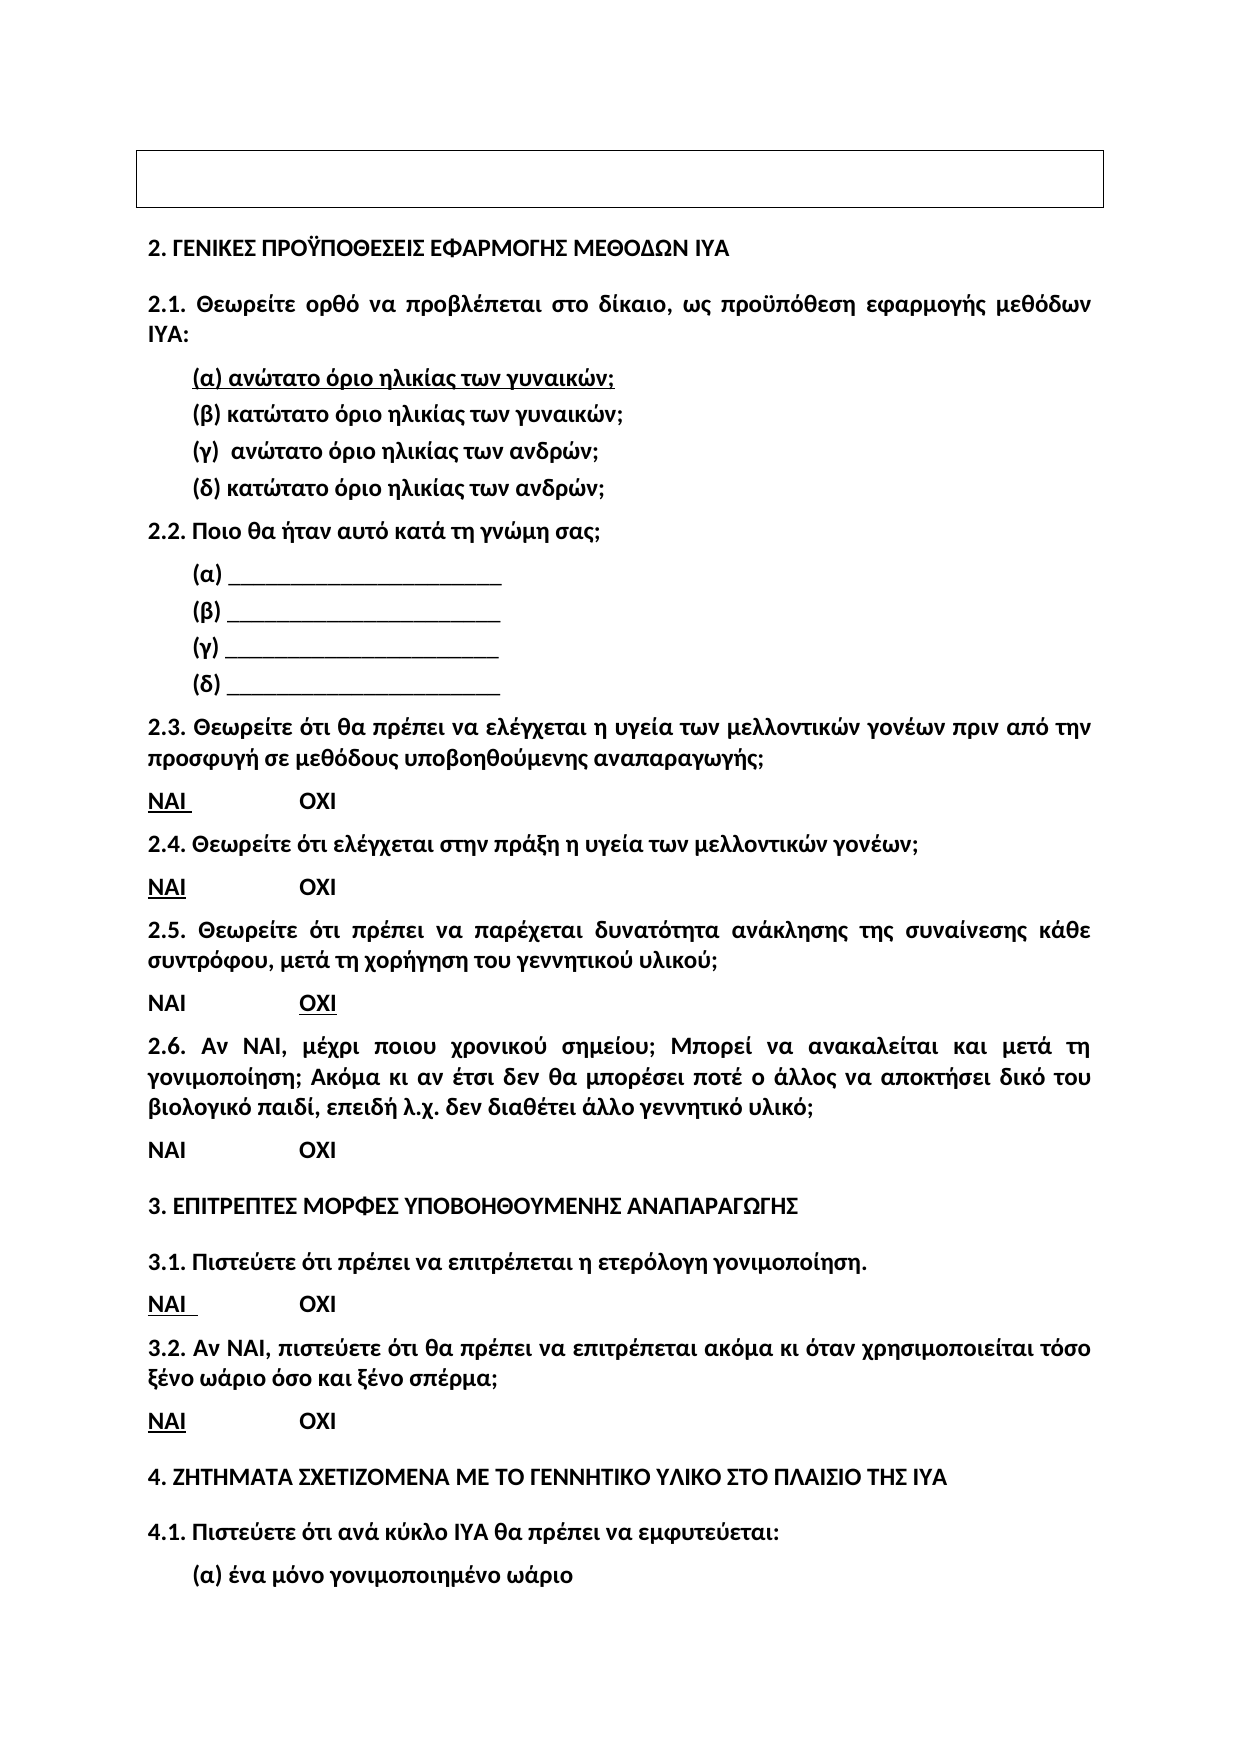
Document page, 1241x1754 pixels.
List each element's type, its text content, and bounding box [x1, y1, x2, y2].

text (α) ανώτατο όριο ηλικίας των γυναικών; [192, 362, 1093, 392]
text ΝΑΙ ΟΧΙ [148, 1405, 1093, 1436]
text (δ) ______________________ [192, 668, 1093, 699]
text ΝΑΙ ΟΧΙ [148, 785, 1093, 815]
text ΝΑΙ ΟΧΙ [148, 1134, 1093, 1165]
text (α) ______________________ [192, 558, 1093, 588]
text (δ) κατώτατο όριο ηλικίας των ανδρών; [192, 472, 1093, 502]
text 2.3. Θεωρείτε ότι θα πρέπει να ελέγχεται η υγεία των μελλοντικών γονέων πριν από την προσφυγή σε μεθόδους υποβοηθούμενης αναπαραγωγής; [148, 711, 1093, 772]
subtitle 2. ΓΕΝΙΚΕΣ ΠΡΟΫΠΟΘΕΣΕΙΣ ΕΦΑΡΜΟΓΗΣ ΜΕΘΟΔΩΝ IYA [148, 233, 1093, 263]
text 2.2. Ποιο θα ήταν αυτό κατά τη γνώμη σας; [148, 515, 1093, 546]
table_header [137, 151, 1103, 207]
text ΝΑΙ ΟΧΙ [148, 871, 1093, 901]
text (β) κατώτατο όριο ηλικίας των γυναικών; [192, 398, 1093, 429]
text 2.6. Αν ΝΑΙ, μέχρι ποιου χρονικού σημείου; Μπορεί να ανακαλείται και μετά τη γονιμοποίηση; Ακόμα κι αν έτσι δεν θα μπορέσει ποτέ ο άλλος να αποκτήσει δικό του βιολογικό παιδί, επειδή λ.χ. δεν διαθέτει άλλο γεννητικό υλικό; [148, 1031, 1093, 1122]
text 2.4. Θεωρείτε ότι ελέγχεται στην πράξη η υγεία των μελλοντικών γονέων; [148, 828, 1093, 858]
text 3.1. Πιστεύετε ότι πρέπει να επιτρέπεται η ετερόλογη γονιμοποίηση. [148, 1246, 1093, 1276]
text 2.1. Θεωρείτε ορθό να προβλέπεται στο δίκαιο, ως προϋπόθεση εφαρμογής μεθόδων ΙΥΑ: [148, 288, 1093, 349]
text (γ) ______________________ [192, 632, 1093, 662]
text 4.1. Πιστεύετε ότι ανά κύκλο ΙΥΑ θα πρέπει να εμφυτεύεται: [148, 1516, 1093, 1547]
text (β) ______________________ [192, 595, 1093, 625]
text ΝΑΙ ΟΧΙ [148, 1289, 1093, 1319]
text (γ) ανώτατο όριο ηλικίας των ανδρών; [192, 435, 1093, 466]
text ΝΑΙ ΟΧΙ [148, 987, 1093, 1018]
subtitle 3. ΕΠΙΤΡΕΠΤΕΣ ΜΟΡΦΕΣ ΥΠΟΒΟΗΘΟΥΜΕΝΗΣ ΑΝΑΠΑΡΑΓΩΓΗΣ [148, 1190, 1093, 1221]
text 2.5. Θεωρείτε ότι πρέπει να παρέχεται δυνατότητα ανάκλησης της συναίνεσης κάθε συντρόφου, μετά τη χορήγηση του γεννητικού υλικού; [148, 914, 1093, 975]
subtitle 4. ΖΗΤΗΜΑΤΑ ΣΧΕΤΙΖΟΜΕΝΑ ΜΕ ΤΟ ΓΕΝΝΗΤΙΚΟ ΥΛΙΚΟ ΣΤΟ ΠΛΑΙΣΙΟ ΤΗΣ ΙΥΑ [148, 1461, 1093, 1491]
text 3.2. Αν ΝΑΙ, πιστεύετε ότι θα πρέπει να επιτρέπεται ακόμα κι όταν χρησιμοποιείται τόσο ξένο ωάριο όσο και ξένο σπέρμα; [148, 1332, 1093, 1393]
text (α) ένα μόνο γονιμοποιημένο ωάριο [192, 1559, 1093, 1590]
